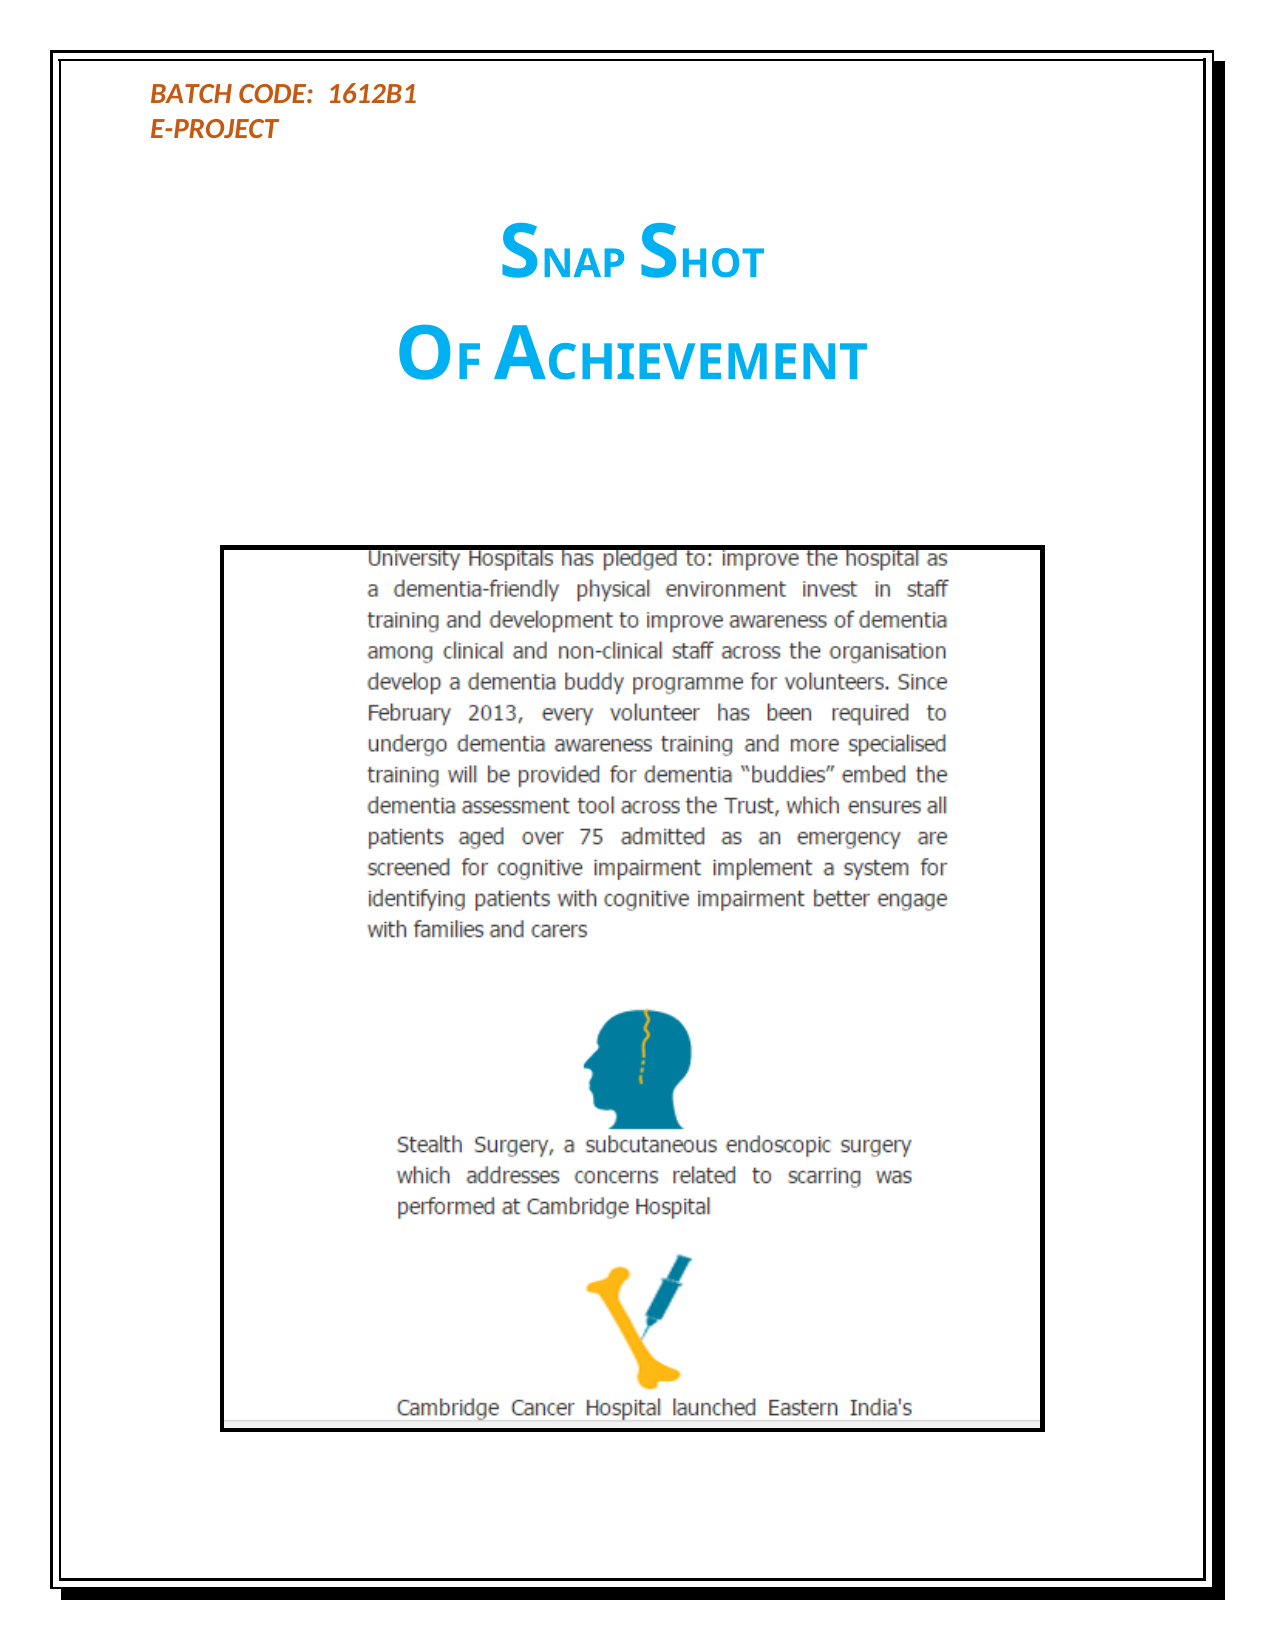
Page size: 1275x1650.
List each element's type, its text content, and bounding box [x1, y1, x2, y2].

text OF ACHIEVEMENT [150, 299, 1114, 401]
text Snap Shot [150, 197, 1114, 299]
picture [224, 550, 1040, 1428]
